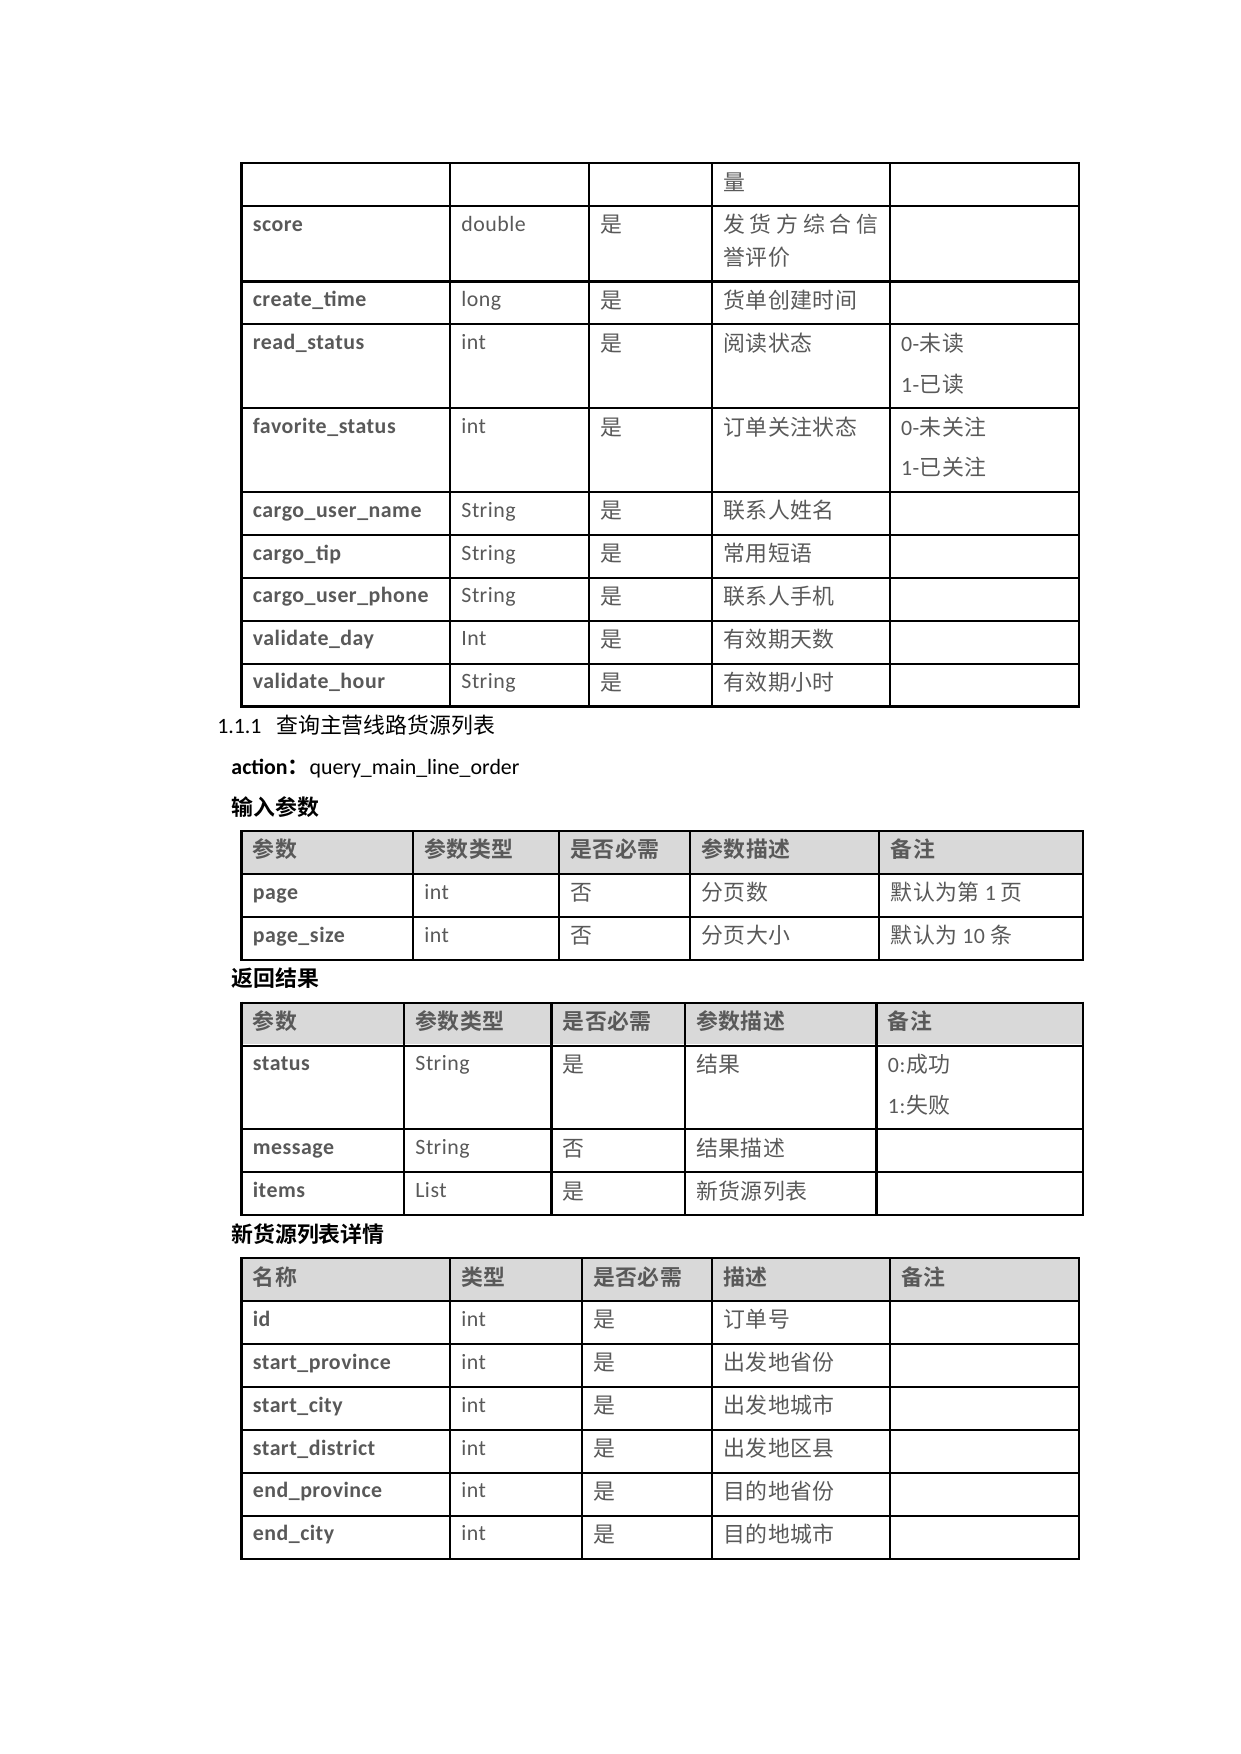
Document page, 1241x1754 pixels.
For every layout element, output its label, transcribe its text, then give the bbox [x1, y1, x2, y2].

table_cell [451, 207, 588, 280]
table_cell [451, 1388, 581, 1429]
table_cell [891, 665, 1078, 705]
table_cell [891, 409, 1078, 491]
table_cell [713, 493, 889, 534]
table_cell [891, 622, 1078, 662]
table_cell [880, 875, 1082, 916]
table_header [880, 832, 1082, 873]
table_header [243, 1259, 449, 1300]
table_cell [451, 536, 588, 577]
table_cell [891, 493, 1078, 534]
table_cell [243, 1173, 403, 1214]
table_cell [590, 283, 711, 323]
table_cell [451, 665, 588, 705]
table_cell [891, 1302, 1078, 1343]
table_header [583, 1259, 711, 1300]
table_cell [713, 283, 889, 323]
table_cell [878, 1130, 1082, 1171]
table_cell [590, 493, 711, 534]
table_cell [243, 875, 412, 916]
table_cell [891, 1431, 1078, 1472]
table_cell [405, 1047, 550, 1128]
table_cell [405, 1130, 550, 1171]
text 新货源列表详情 [187, 1216, 1053, 1249]
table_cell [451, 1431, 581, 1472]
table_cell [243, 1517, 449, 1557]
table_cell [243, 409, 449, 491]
text 返回结果 [187, 961, 1053, 993]
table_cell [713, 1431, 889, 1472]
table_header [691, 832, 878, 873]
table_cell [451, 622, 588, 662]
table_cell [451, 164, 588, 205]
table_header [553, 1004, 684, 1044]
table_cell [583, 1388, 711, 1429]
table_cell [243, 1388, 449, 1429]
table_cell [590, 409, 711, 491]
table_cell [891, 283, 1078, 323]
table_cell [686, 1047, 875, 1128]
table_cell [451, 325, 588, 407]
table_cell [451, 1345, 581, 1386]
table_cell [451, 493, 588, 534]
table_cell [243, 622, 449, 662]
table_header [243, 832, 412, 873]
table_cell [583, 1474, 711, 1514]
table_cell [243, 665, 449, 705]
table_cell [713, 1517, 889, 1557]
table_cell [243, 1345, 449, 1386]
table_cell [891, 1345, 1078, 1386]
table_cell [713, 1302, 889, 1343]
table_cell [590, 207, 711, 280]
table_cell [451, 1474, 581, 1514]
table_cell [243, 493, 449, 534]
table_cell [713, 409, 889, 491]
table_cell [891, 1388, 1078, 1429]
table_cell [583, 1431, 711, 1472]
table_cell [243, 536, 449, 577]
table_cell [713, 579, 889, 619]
list 查询主营线路货源列表 [217, 707, 1053, 740]
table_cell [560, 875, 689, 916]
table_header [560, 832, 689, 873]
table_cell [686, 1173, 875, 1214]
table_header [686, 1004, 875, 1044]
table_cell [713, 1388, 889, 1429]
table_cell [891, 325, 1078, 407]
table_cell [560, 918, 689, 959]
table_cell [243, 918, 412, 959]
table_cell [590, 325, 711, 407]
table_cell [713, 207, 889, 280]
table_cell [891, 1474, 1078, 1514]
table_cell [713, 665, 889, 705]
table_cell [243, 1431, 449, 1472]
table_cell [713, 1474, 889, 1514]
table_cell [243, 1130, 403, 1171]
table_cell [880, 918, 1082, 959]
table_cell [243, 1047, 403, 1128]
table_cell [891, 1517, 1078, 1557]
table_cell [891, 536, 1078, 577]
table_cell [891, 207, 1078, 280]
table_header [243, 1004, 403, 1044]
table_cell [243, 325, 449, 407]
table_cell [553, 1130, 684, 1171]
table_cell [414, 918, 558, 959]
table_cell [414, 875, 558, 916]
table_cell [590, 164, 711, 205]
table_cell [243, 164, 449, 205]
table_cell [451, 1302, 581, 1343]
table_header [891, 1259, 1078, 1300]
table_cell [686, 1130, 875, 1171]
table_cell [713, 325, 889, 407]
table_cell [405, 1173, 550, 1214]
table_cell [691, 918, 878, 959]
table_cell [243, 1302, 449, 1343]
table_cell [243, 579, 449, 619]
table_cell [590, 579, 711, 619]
text 输入参数 [187, 789, 1053, 822]
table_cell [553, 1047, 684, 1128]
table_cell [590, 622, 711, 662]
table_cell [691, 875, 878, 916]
text action：query_main_line_order [187, 748, 1053, 781]
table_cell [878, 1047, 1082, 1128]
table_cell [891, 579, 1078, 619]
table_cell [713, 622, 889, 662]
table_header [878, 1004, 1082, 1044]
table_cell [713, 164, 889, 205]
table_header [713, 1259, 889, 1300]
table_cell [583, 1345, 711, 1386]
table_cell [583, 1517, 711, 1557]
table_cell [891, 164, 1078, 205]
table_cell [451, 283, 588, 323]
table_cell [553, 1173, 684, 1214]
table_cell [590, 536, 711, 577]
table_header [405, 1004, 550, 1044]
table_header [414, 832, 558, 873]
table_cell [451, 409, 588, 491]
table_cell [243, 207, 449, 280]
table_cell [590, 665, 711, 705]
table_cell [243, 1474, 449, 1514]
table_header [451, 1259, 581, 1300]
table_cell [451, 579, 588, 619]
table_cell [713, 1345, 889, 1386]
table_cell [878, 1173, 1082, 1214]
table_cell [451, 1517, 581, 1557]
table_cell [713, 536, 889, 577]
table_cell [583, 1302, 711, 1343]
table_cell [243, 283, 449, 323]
